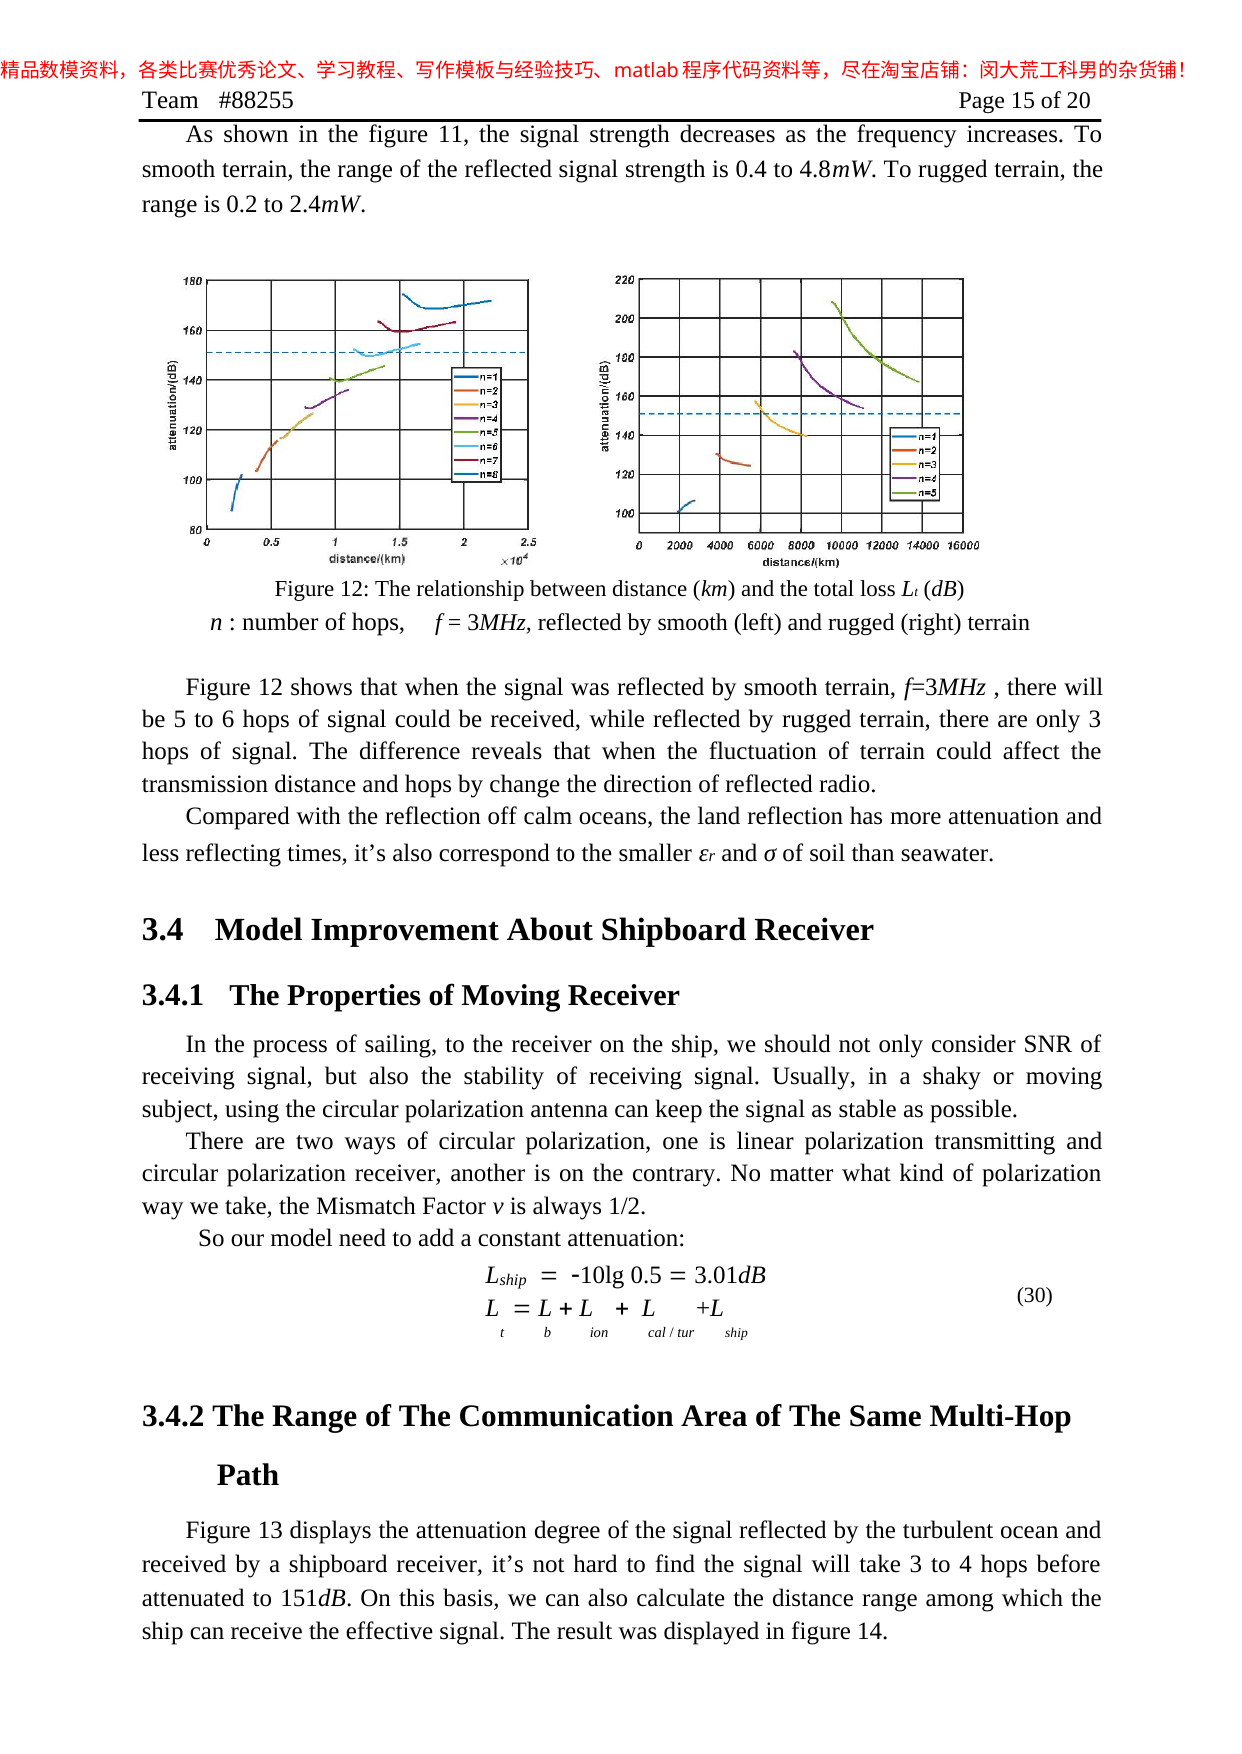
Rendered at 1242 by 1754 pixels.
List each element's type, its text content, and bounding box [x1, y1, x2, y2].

text In the process of sailing, to the receiver on the ship, we should not only consider SNR of receiving signal, but also the stability of receiving signal. Usually, in a shaky or moving subject, using the circular polarization antenna can keep the signal as stable as possible. [142, 1029, 1103, 1122]
text 精品数模资料，各类比赛优秀论文、学习教程、写作模板与经验技巧、matlab程序代码资料等，尽在淘宝店铺：闵大荒工科男的杂货铺！ [0, 59, 1242, 82]
text Compared with the reflection off calm oceans, the land reflection has more attenuation and less reflecting times, it’s also correspond to the smaller εr and σ of soil than seawater. [142, 801, 1103, 867]
text Lship  10lg 0.5  3.01dB [485, 1257, 1242, 1289]
text 3.4.2 The Range of The Communication Area of The Same Multi-Hop Path [142, 1398, 1074, 1492]
picture [165, 273, 981, 570]
text n : number of hops, f = 3MHz, reflected by smooth (left) and rugged (right) terrain [0, 607, 1241, 635]
text So our model need to add a constant attenuation: [198, 1223, 1242, 1252]
text Figure 12 shows that when the signal was reflected by smooth terrain, f=3MHz , there will be 5 to 6 hops of signal could be received, while reflected by rugged terrain, there are only 3 hops of signal. The difference reveals that when the fluctuation of terrain could affect the transmission distance and hops by change the direction of reflected radio. [142, 672, 1103, 797]
text Figure 12: The relationship between distance (km) and the total loss Lt (dB) [0, 575, 1238, 602]
text 3.4 Model Improvement About Shipboard Receiver [142, 909, 1242, 948]
text t b ion cal / tur ship [500, 1324, 1242, 1341]
text As shown in the figure 11, the signal strength decreases as the frequency increases. To smooth terrain, the range of the reflected signal strength is 0.4 to 4.8mW. To rugged terrain, the range is 0.2 to 2.4mW. [142, 119, 1103, 218]
text Figure 13 displays the attenuation degree of the signal reflected by the turbulent ocean and received by a shipboard receiver, it’s not hard to find the signal will take 3 to 4 hops before attenuated to 151dB. On this basis, we can also calculate the distance range among which the ship can receive the effective signal. The result was displayed in figure 14. [142, 1516, 1103, 1645]
text 3.4.1 The Properties of Moving Receiver [142, 976, 1242, 1012]
text Team #88255 Page 15 of 20 [142, 85, 1242, 114]
text There are two ways of circular polarization, one is linear polarization transmitting and circular polarization receiver, another is on the contrary. No matter what kind of polarization way we take, the Mismatch Factor v is always 1/2. [142, 1126, 1103, 1220]
text L  L  L  L +L (30) [485, 1289, 1242, 1324]
